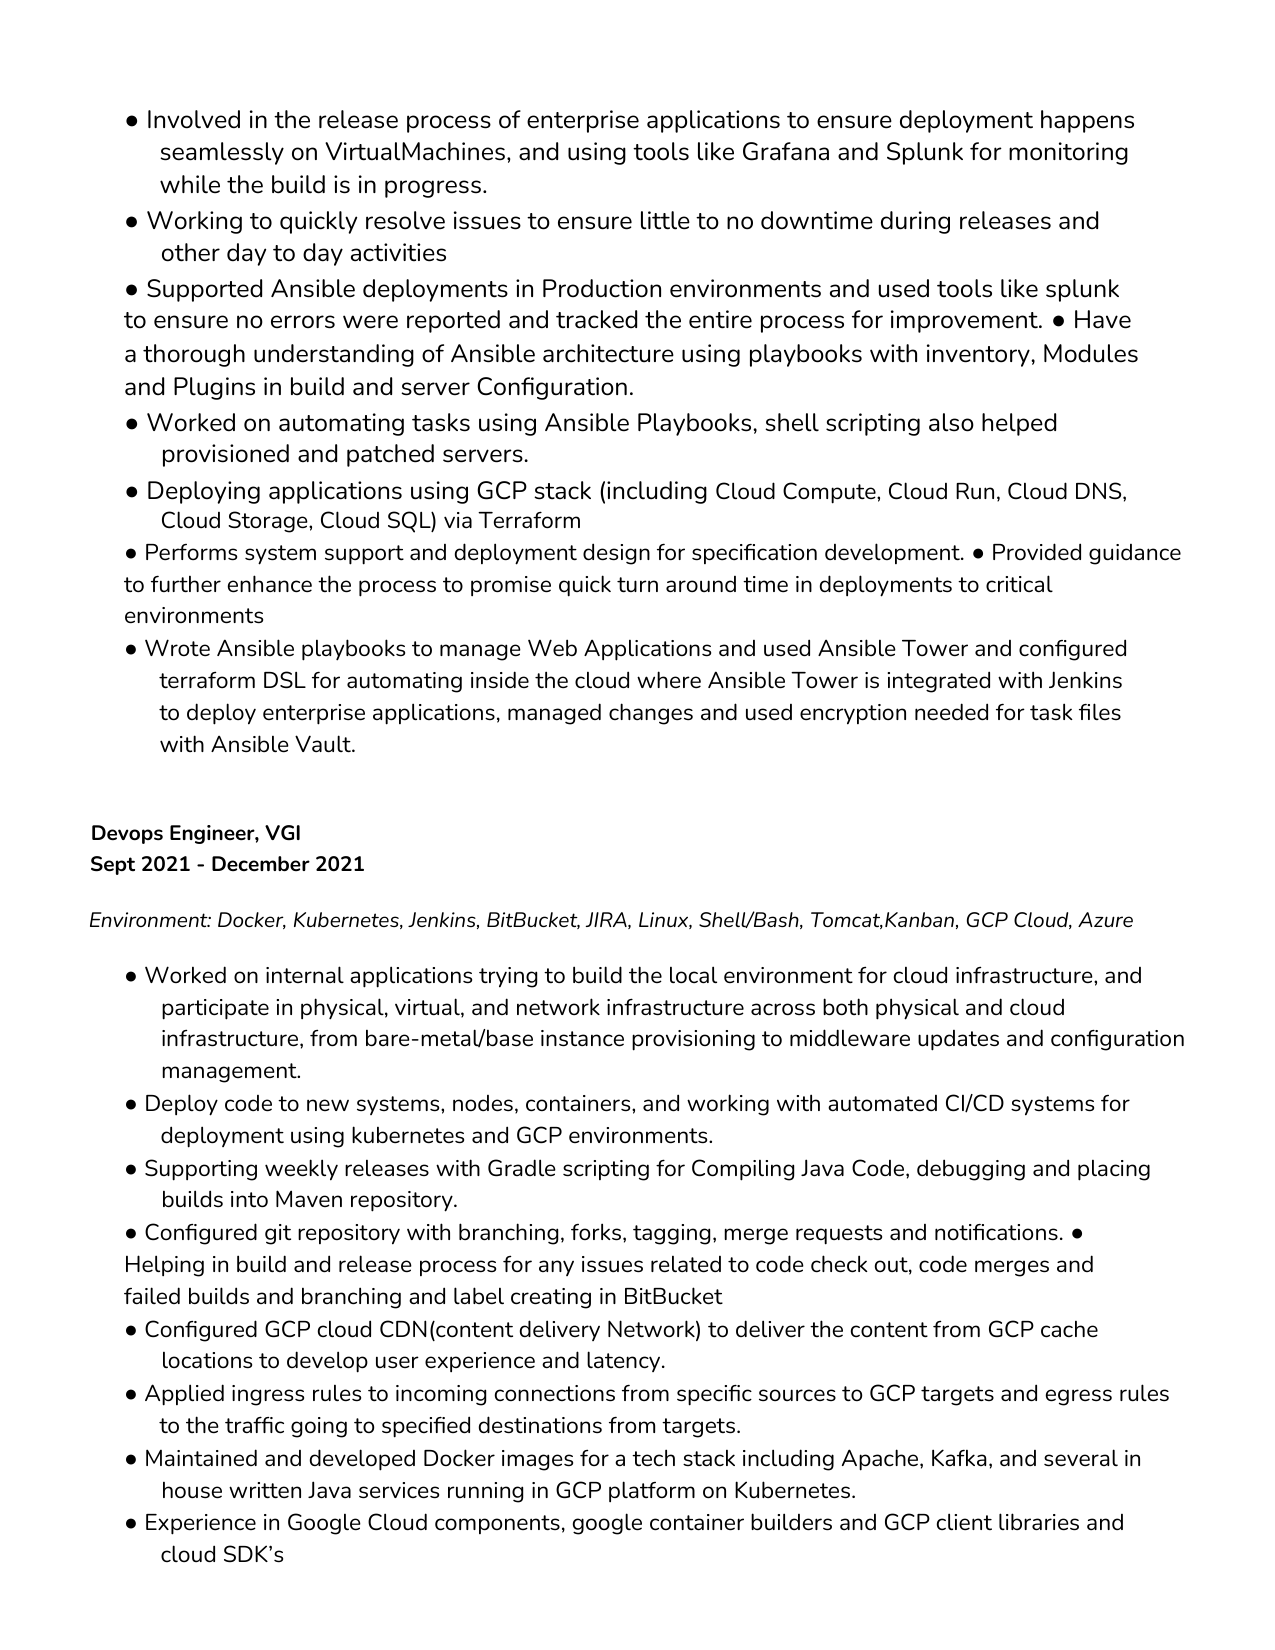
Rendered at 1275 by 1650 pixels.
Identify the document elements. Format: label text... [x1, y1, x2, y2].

text ● Worked on automating tasks using Ansible Playbooks, shell scripting also helped provisioned and patched servers. [124, 405, 1191, 472]
text ● Involved in the release process of enterprise applications to ensure deployment happens seamlessly on VirtualMachines, and using tools like Grafana and Splunk for monitoring while the build is in progress. [124, 102, 1182, 202]
text Environment: Docker, Kubernetes, Jenkins, BitBucket, JIRA, Linux, Shell/Bash, Tomcat,Kanban, GCP Cloud, Azure [88, 906, 1194, 934]
text Sept 2021 - December 2021 [90, 851, 1194, 879]
text ● Applied ingress rules to incoming connections from specific sources to GCP targets and egress rules to the traffic going to specified destinations from targets. [124, 1378, 1187, 1442]
text ● Supporting weekly releases with Gradle scripting for Compiling Java Code, debugging and placing builds into Maven repository. [124, 1153, 1169, 1216]
text ● Worked on internal applications trying to build the local environment for cloud infrastructure, and participate in physical, virtual, and network infrastructure across both physical and cloud infrastructure, from bare-metal/base instance provisioning to middleware updates and configuration management. [124, 960, 1186, 1087]
text ● Configured git repository with branching, forks, tagging, merge requests and notifications. ● Helping in build and release process for any issues related to code check out, code merges and failed builds and branching and label creating in BitBucket [124, 1217, 1132, 1312]
text Devops Engineer, VGI [91, 820, 1194, 848]
text ● Experience in Google Cloud components, google container builders and GCP client libraries and cloud SDK’s [124, 1508, 1143, 1571]
text ● Supported Ansible deployments in Production environments and used tools like splunk to ensure no errors were reported and tracked the entire process for improvement. ● Have a thorough understanding of Ansible architecture using playbooks with inventory, Modules and Plugins in build and server Configuration. [124, 271, 1148, 404]
text ● Configured GCP cloud CDN(content delivery Network) to deliver the content from GCP cache locations to develop user experience and latency. [124, 1314, 1116, 1377]
text ● Performs system support and deployment design for specification development. ● Provided guidance to further enhance the process to promise quick turn around time in deployments to critical environments [124, 537, 1194, 632]
text ● Maintained and developed Docker images for a tech stack including Apache, Kafka, and several in house written Java services running in GCP platform on Kubernetes. [124, 1443, 1159, 1506]
text ● Deploy code to new systems, nodes, containers, and working with automated CI/CD systems for deployment using kubernetes and GCP environments. [124, 1088, 1150, 1151]
text ● Wrote Ansible playbooks to manage Web Applications and used Ansible Tower and configured terraform DSL for automating inside the cloud where Ansible Tower is integrated with Jenkins to deploy enterprise applications, managed changes and used encryption needed for task files with Ansible Vault. [124, 633, 1133, 760]
text ● Working to quickly resolve issues to ensure little to no downtime during releases and other day to day activities [124, 203, 1160, 270]
text ● Deploying applications using GCP stack (including Cloud Compute, Cloud Run, Cloud DNS, Cloud Storage, Cloud SQL) via Terraform [124, 472, 1192, 537]
